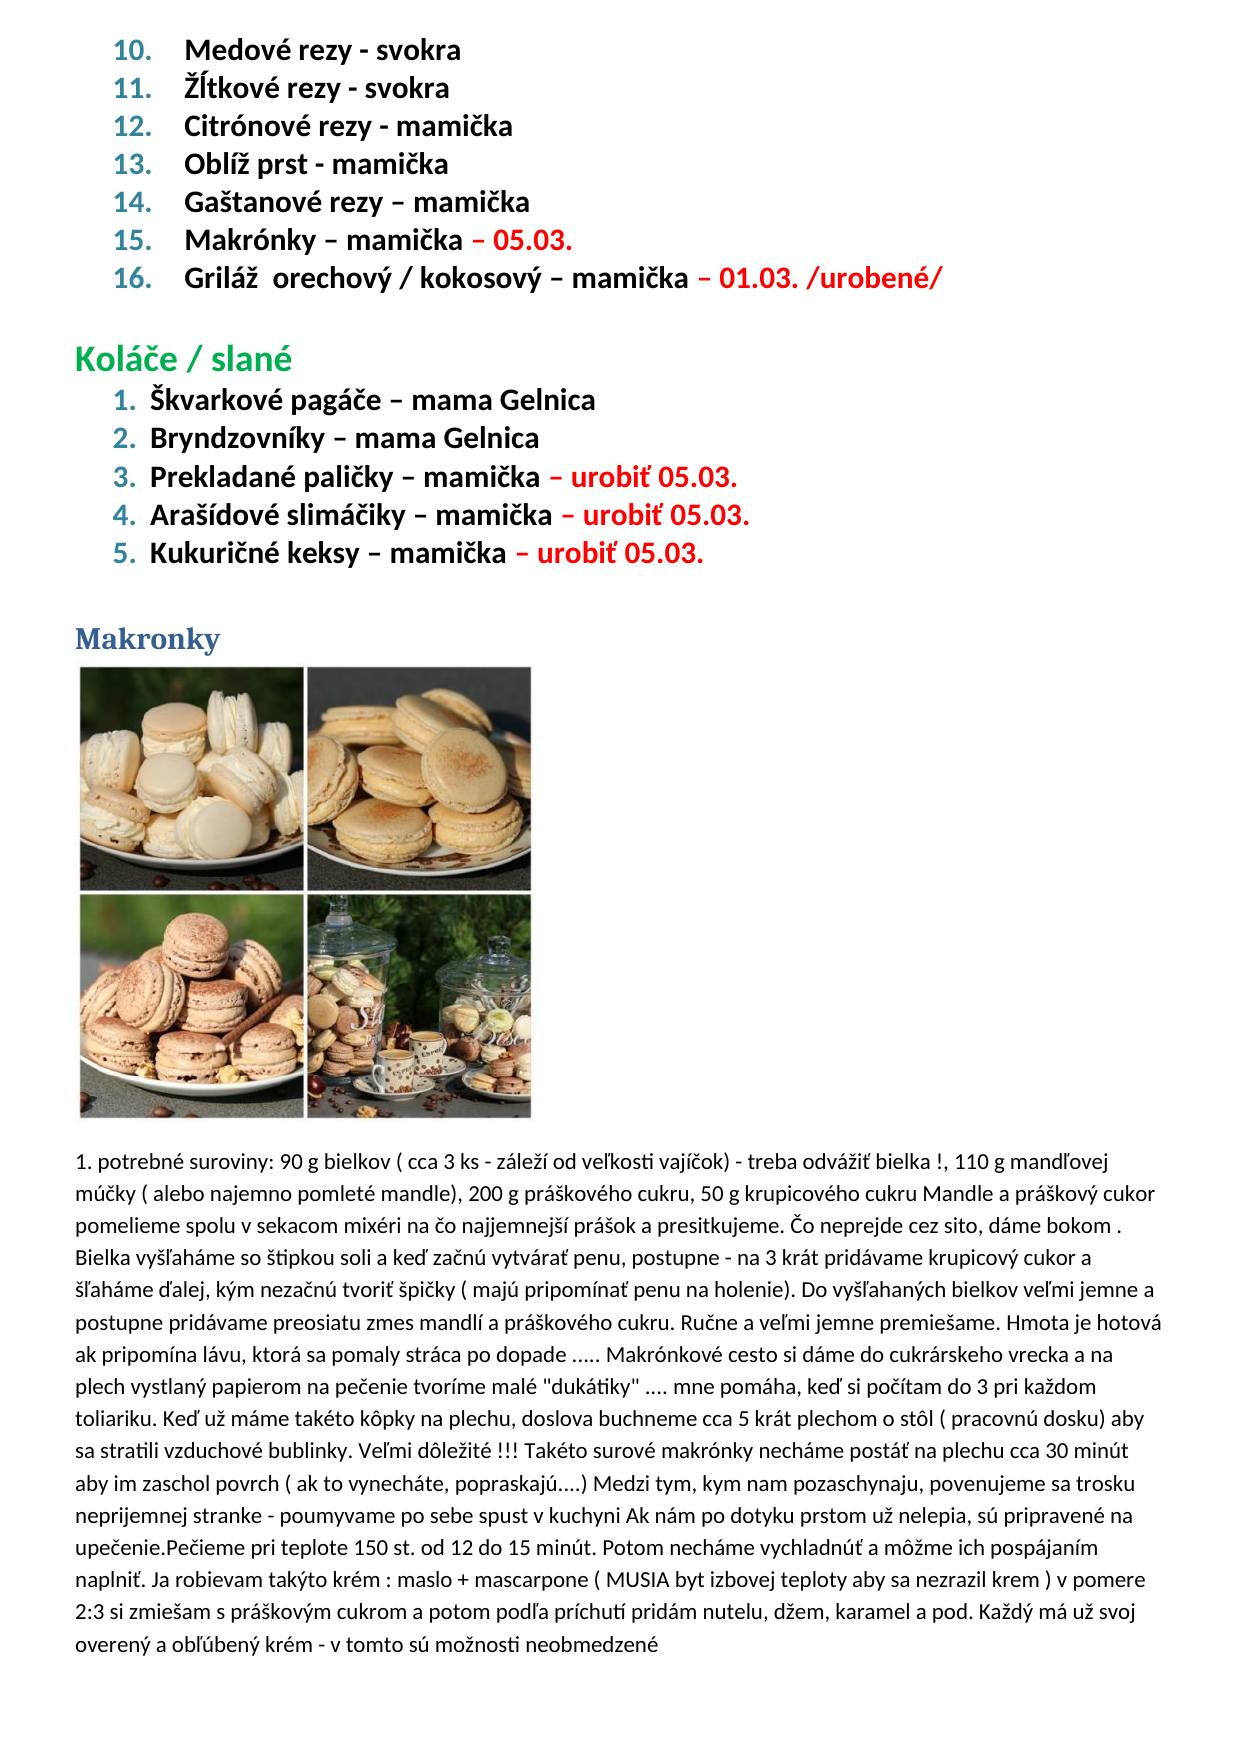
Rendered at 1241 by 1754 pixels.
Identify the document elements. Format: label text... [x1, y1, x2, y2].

list Medové rezy - svokra [112, 29, 1165, 68]
subtitle Makronky [75, 621, 1165, 657]
list Bryndzovníky – mama Gelnica [112, 418, 1165, 457]
picture [75, 662, 535, 1122]
list Oblíž prst - mamička [112, 144, 1165, 182]
list Škvarkové pagáče – mama Gelnica [112, 380, 1165, 418]
list Arašídové slimáčiky – mamička – urobiť 05.03. [112, 495, 1165, 533]
list Prekladané paličky – mamička – urobiť 05.03. [112, 457, 1165, 495]
list Griláž orechový / kokosový – mamička – 01.03. /urobené/ [112, 258, 1165, 296]
list Gaštanové rezy – mamička [112, 182, 1165, 220]
list Makrónky – mamička – 05.03. [112, 220, 1165, 258]
text Koláče / slané [75, 334, 1165, 380]
list Kukuričné keksy – mamička – urobiť 05.03. [112, 533, 1165, 571]
text 1. potrebné suroviny: 90 g bielkov ( cca 3 ks - záleží od veľkosti vajíčok) - treba odvážiť bielka !, 110 g mandľovej múčky ( alebo najemno pomleté mandle), 200 g práškového cukru, 50 g krupicového cukru Mandle a práškový cukor pomelieme spolu v sekacom mixéri na čo najjemnejší prášok a presitkujeme. Čo neprejde cez sito, dáme bokom . Bielka vyšľaháme so štipkou soli a keď začnú vytvárať penu, postupne - na 3 krát pridávame krupicový cukor a šľaháme ďalej, kým nezačnú tvoriť špičky ( majú pripomínať penu na holenie). Do vyšľahaných bielkov veľmi jemne a postupne pridávame preosiatu zmes mandlí a práškového cukru. Ručne a veľmi jemne premiešame. Hmota je hotová ak pripomína lávu, ktorá sa pomaly stráca po dopade ..... Makrónkové cesto si dáme do cukrárskeho vrecka a na plech vystlaný papierom na pečenie tvoríme malé "dukátiky" .... mne pomáha, keď si počítam do 3 pri každom toliariku. Keď už máme takéto kôpky na plechu, doslova buchneme cca 5 krát plechom o stôl ( pracovnú dosku) aby sa stratili vzduchové bublinky. Veľmi dôležité !!! Takéto surové makrónky necháme postáť na plechu cca 30 minút aby im zaschol povrch ( ak to vynecháte, popraskajú....) Medzi tym, kym nam pozaschynaju, povenujeme sa trosku neprijemnej stranke - poumyvame po sebe spust v kuchyni Ak nám po dotyku prstom už nelepia, sú pripravené na upečenie.Pečieme pri teplote 150 st. od 12 do 15 minút. Potom necháme vychladnúť a môžme ich pospájaním naplniť. Ja robievam takýto krém : maslo + mascarpone ( MUSIA byt izbovej teploty aby sa nezrazil krem ) v pomere 2:3 si zmiešam s práškovým cukrom a potom podľa príchutí pridám nutelu, džem, karamel a pod. Každý má už svoj overený a obľúbený krém - v tomto sú možnosti neobmedzené [75, 1147, 1165, 1658]
list Žĺtkové rezy - svokra [112, 68, 1165, 106]
list Citrónové rezy - mamička [112, 106, 1165, 144]
